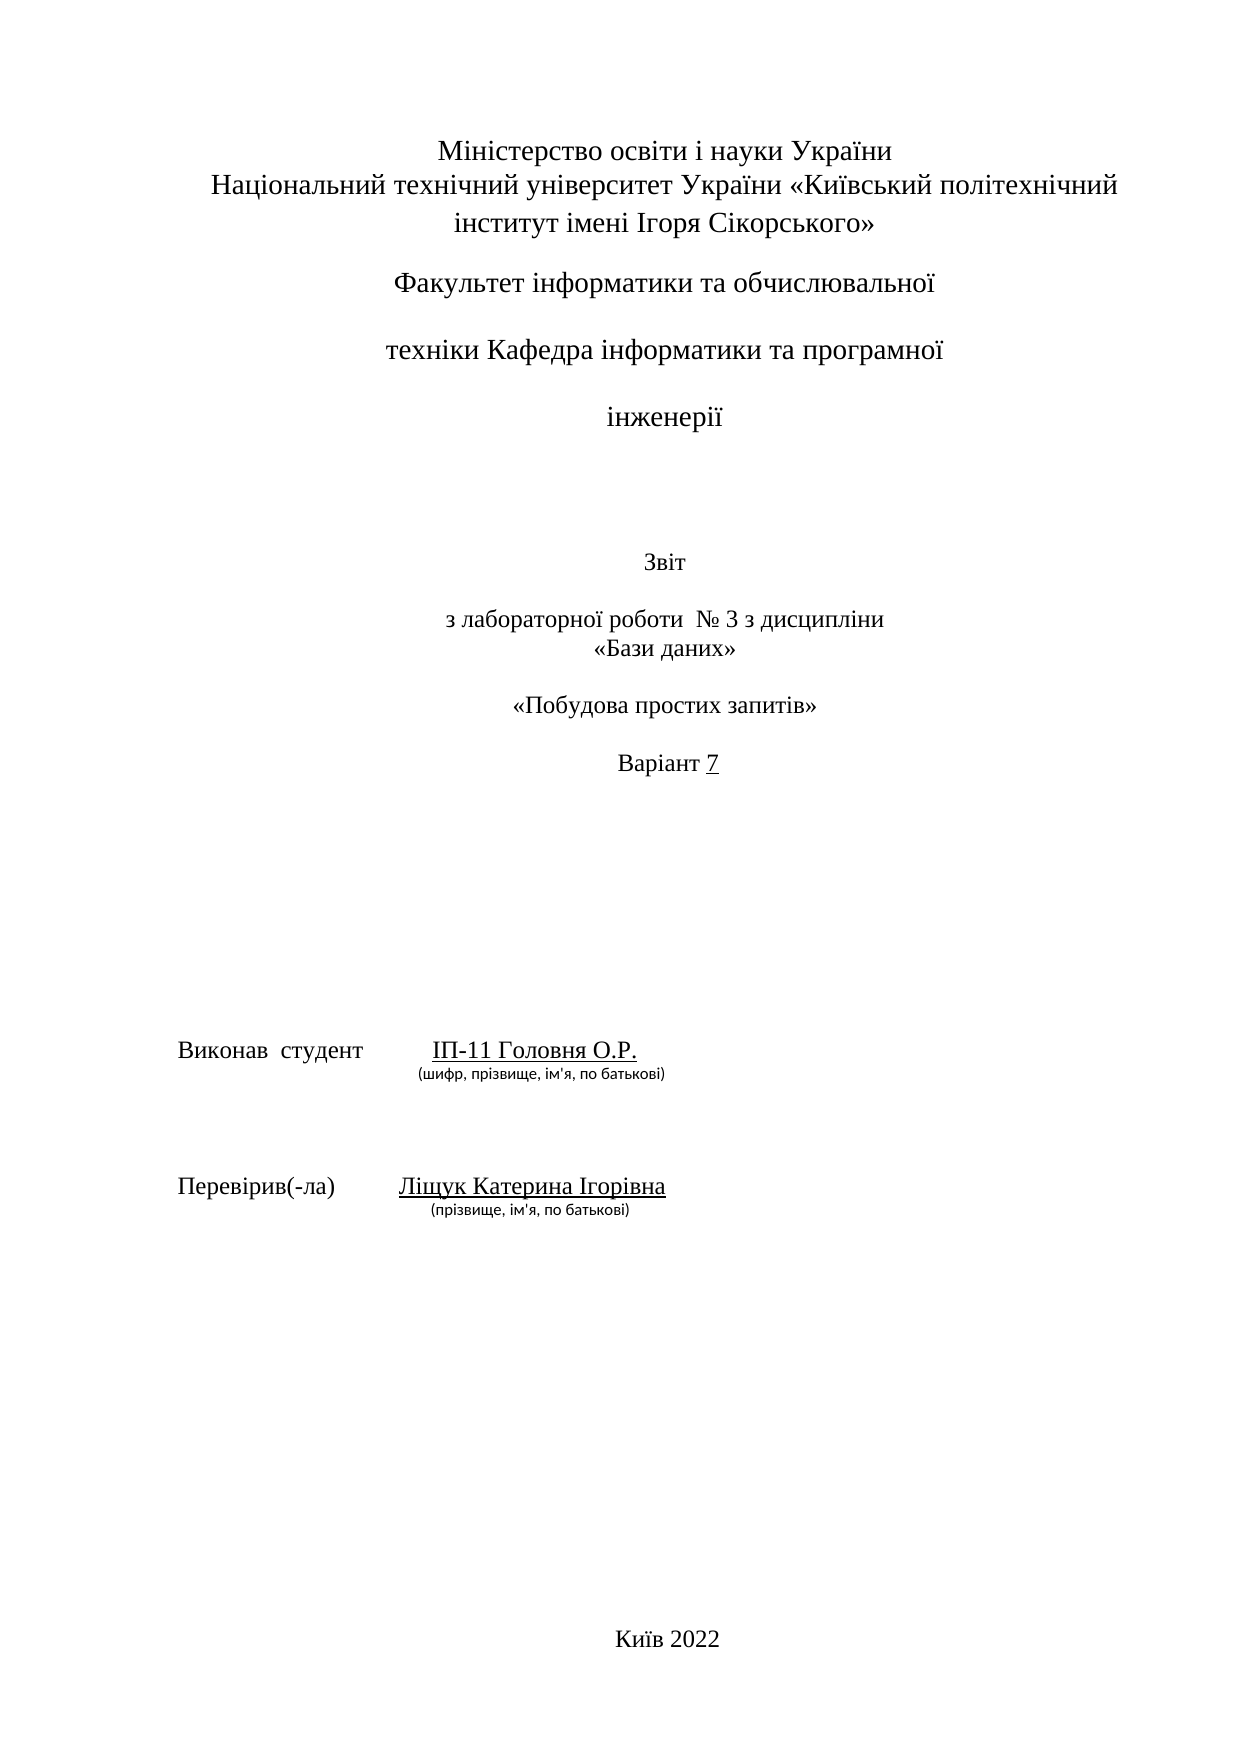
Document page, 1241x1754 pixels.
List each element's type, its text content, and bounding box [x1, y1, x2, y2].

text Звіт [172, 547, 1157, 576]
text (шифр, прізвище, ім'я, по батькові) [418, 1064, 1163, 1083]
subtitle Факультет інформатики та обчислювальної техніки Кафедра інформатики та програмної інженерії [343, 265, 986, 432]
text Виконав студент ІП-11 Головня О.Р. [177, 1037, 1163, 1064]
text «Побудова простих запитів» [471, 691, 858, 719]
text Київ 2022 [172, 1624, 1163, 1653]
subtitle Міністерство освіти і науки України [172, 133, 1157, 167]
text Варіант 7 [471, 748, 858, 777]
text Перевірив(-ла) Ліщук Катерина Ігорівна [177, 1172, 1163, 1200]
text з лабораторної роботи № 3 з дисципліни [172, 604, 1157, 633]
text (прізвище, ім'я, по батькові) [167, 1200, 1163, 1219]
text Національний технічний університет України «Київський політехнічний інститут імені Ігоря Сікорського» [172, 167, 1156, 239]
text «Бази даних» [172, 633, 1157, 662]
